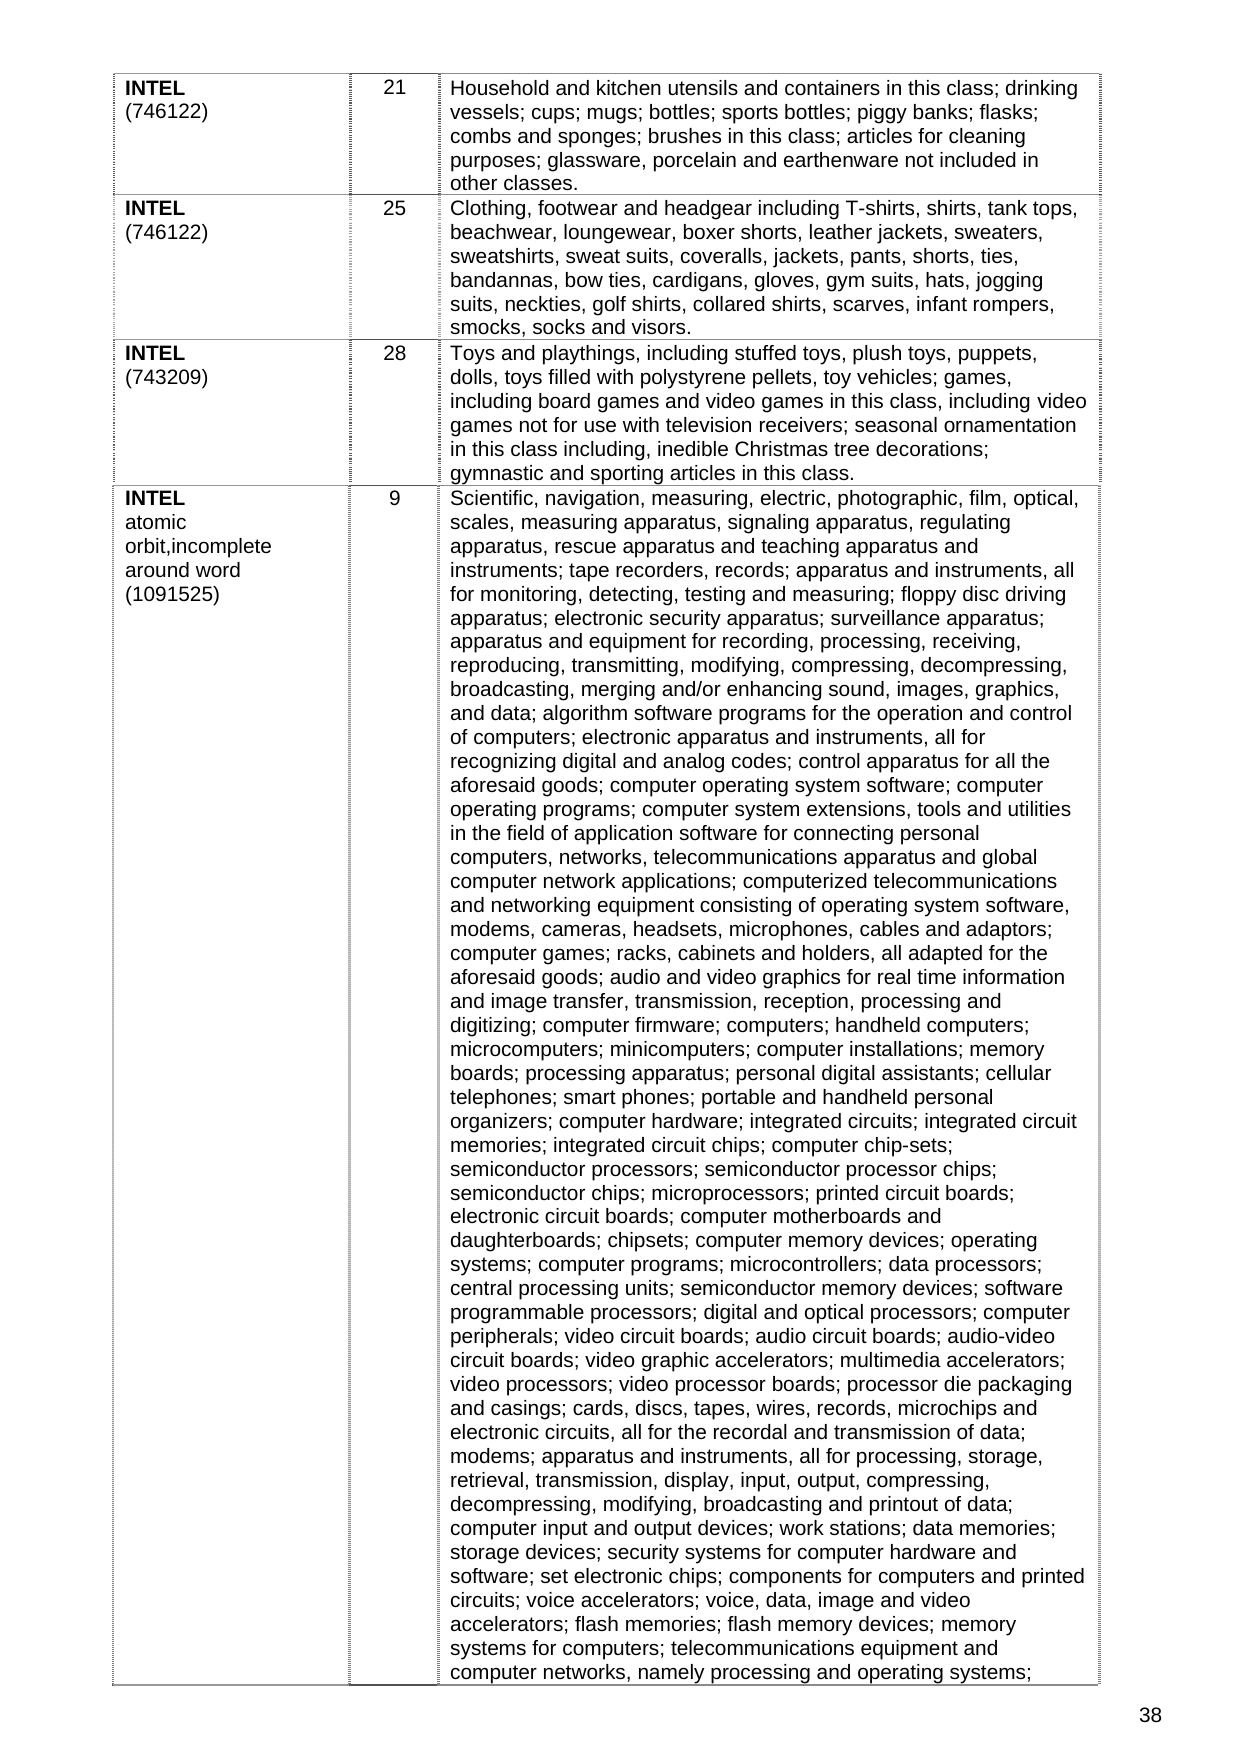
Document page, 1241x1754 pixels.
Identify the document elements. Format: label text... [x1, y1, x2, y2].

table_header 21 [327, 76, 428, 196]
table_cell 25 [327, 196, 428, 341]
table_cell Toys and playthings, including stuffed toys, plush toys, puppets, dolls, toys filled with polystyrene pellets, toy vehicles; games, including board games and video games in this class, including video games not for use with television receivers; seasonal ornamentation in this class including, inedible Christmas tree decorations; gymnastic and sporting articles in this class. [428, 341, 1115, 486]
table_cell Clothing, footwear and headgear including T-shirts, shirts, tank tops, beachwear, loungewear, boxer shorts, leather jackets, sweaters, sweatshirts, sweat suits, coveralls, jackets, pants, shorts, ties, bandannas, bow ties, cardigans, gloves, gym suits, hats, jogging suits, neckties, golf shirts, collared shirts, scarves, infant rompers, smocks, socks and visors. [428, 196, 1115, 341]
table_cell INTEL atomic orbit,incomplete around word (1091525) [104, 486, 327, 1685]
table_cell INTEL (746122) [104, 196, 327, 341]
table_header Household and kitchen utensils and containers in this class; drinking vessels; cups; mugs; bottles; sports bottles; piggy banks; flasks; combs and sponges; brushes in this class; articles for cleaning purposes; glassware, porcelain and earthenware not included in other classes. [428, 76, 1115, 196]
table_cell INTEL (743209) [104, 341, 327, 486]
table_cell Scientific, navigation, measuring, electric, photographic, film, optical, scales, measuring apparatus, signaling apparatus, regulating apparatus, rescue apparatus and teaching apparatus and instruments; tape recorders, records; apparatus and instruments, all for monitoring, detecting, testing and measuring; floppy disc driving apparatus; electronic security apparatus; surveillance apparatus; apparatus and equipment for recording, processing, receiving, reproducing, transmitting, modifying, compressing, decompressing, broadcasting, merging and/or enhancing sound, images, graphics, and data; algorithm software programs for the operation and control of computers; electronic apparatus and instruments, all for recognizing digital and analog codes; control apparatus for all the aforesaid goods; computer operating system software; computer operating programs; computer system extensions, tools and utilities in the field of application software for connecting personal computers, networks, telecommunications apparatus and global computer network applications; computerized telecommunications and networking equipment consisting of operating system software, modems, cameras, headsets, microphones, cables and adaptors; computer games; racks, cabinets and holders, all adapted for the aforesaid goods; audio and video graphics for real time information and image transfer, transmission, reception, processing and digitizing; computer firmware; computers; handheld computers; microcomputers; minicomputers; computer installations; memory boards; processing apparatus; personal digital assistants; cellular telephones; smart phones; portable and handheld personal organizers; computer hardware; integrated circuits; integrated circuit memories; integrated circuit chips; computer chip-sets; semiconductor processors; semiconductor processor chips; semiconductor chips; microprocessors; printed circuit boards; electronic circuit boards; computer motherboards and daughterboards; chipsets; computer memory devices; operating systems; computer programs; microcontrollers; data processors; central processing units; semiconductor memory devices; software programmable processors; digital and optical processors; computer peripherals; video circuit boards; audio circuit boards; audio-video circuit boards; video graphic accelerators; multimedia accelerators; video processors; video processor boards; processor die packaging and casings; cards, discs, tapes, wires, records, microchips and electronic circuits, all for the recordal and transmission of data; modems; apparatus and instruments, all for processing, storage, retrieval, transmission, display, input, output, compressing, decompressing, modifying, broadcasting and printout of data; computer input and output devices; work stations; data memories; storage devices; security systems for computer hardware and software; set electronic chips; components for computers and printed circuits; voice accelerators; voice, data, image and video accelerators; flash memories; flash memory devices; memory systems for computers; telecommunications equipment and computer networks, namely processing and operating systems; [428, 486, 1115, 1685]
table_cell 9 [327, 486, 428, 1685]
table_header INTEL (746122) [104, 76, 327, 196]
picture [110, 72, 1103, 76]
table_cell 28 [327, 341, 428, 486]
